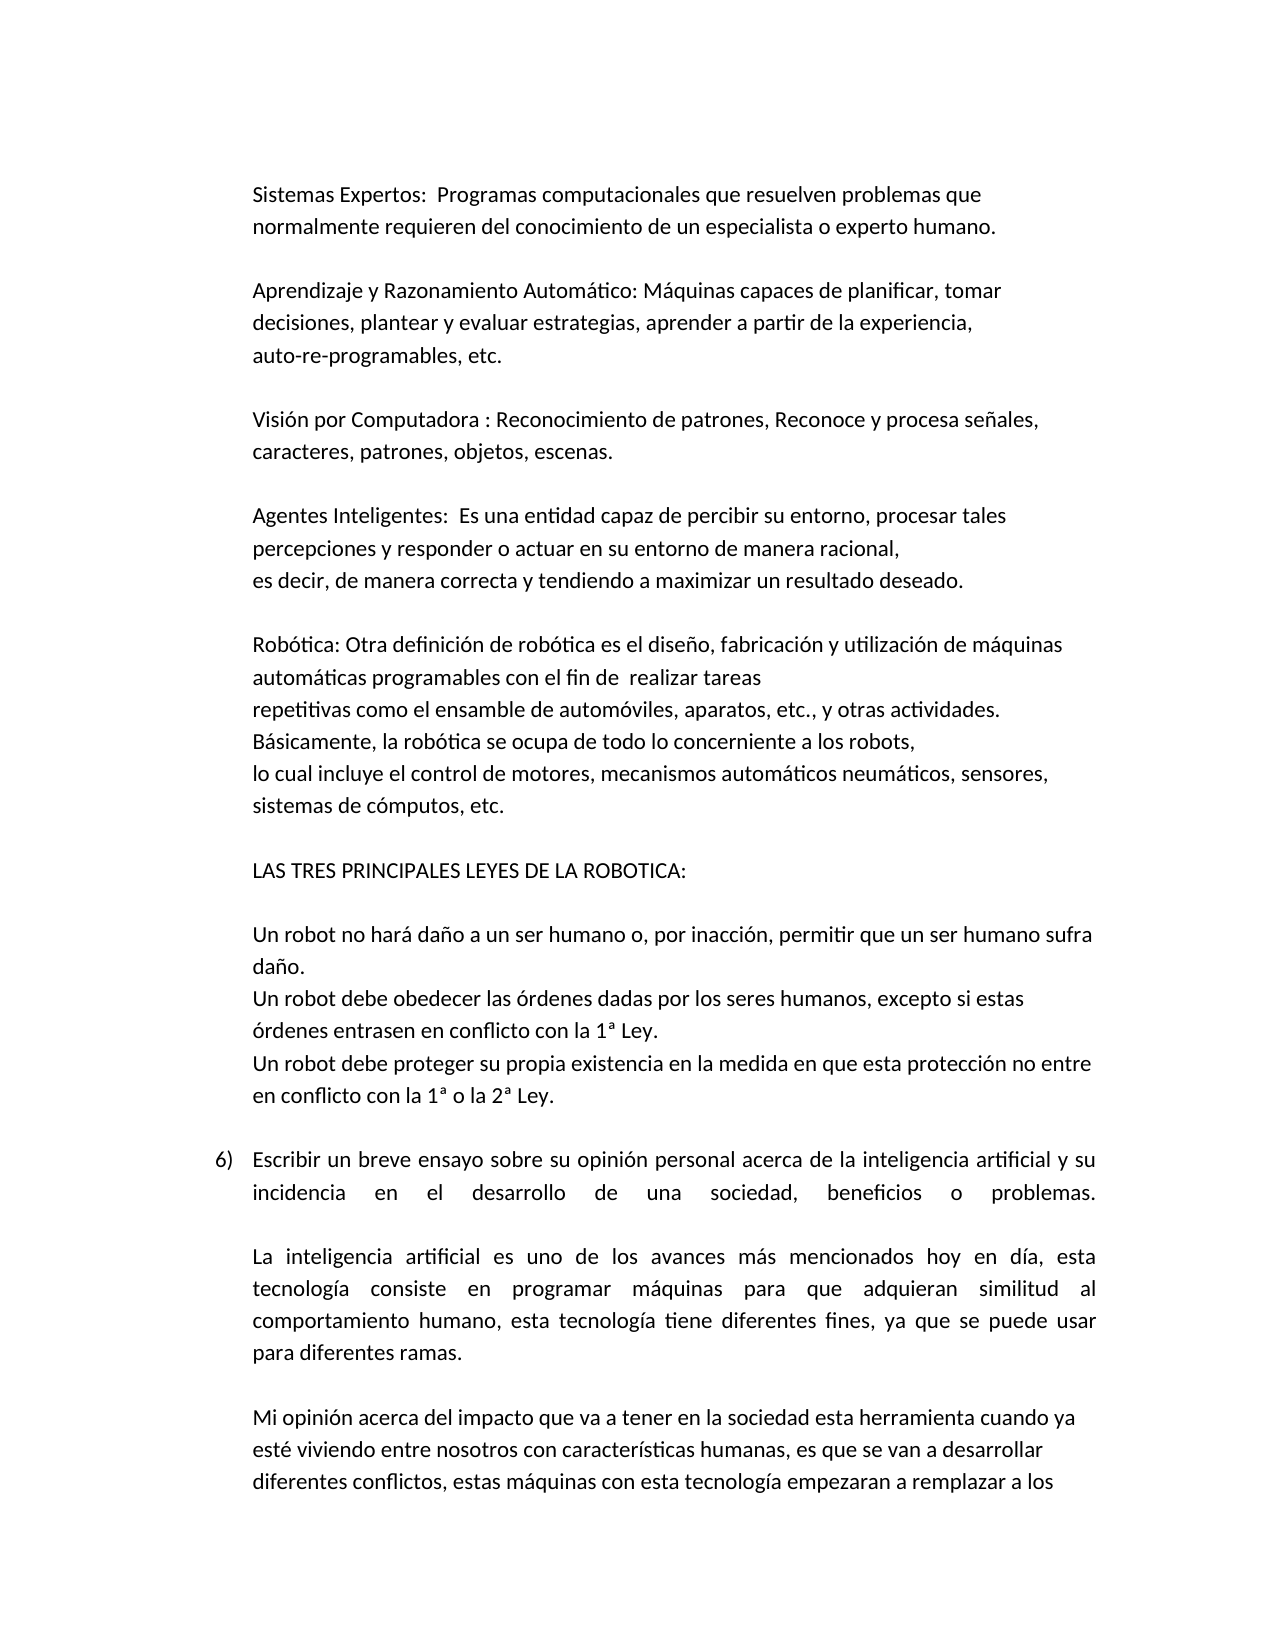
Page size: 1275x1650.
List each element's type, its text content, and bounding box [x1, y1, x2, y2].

list es decir, de manera correcta y tendiendo a maximizar un resultado deseado. [252, 566, 1098, 594]
list auto-re-programables, etc. [252, 341, 1098, 369]
list Sistemas Expertos: Programas computacionales que resuelven problemas que normalmente requieren del conocimiento de un especialista o experto humano. [252, 180, 1098, 240]
list LAS TRES PRINCIPALES LEYES DE LA ROBOTICA: [252, 856, 1098, 916]
list Visión por Computadora : Reconocimiento de patrones, Reconoce y procesa señales, caracteres, patrones, objetos, escenas. [252, 405, 1098, 465]
list lo cual incluye el control de motores, mecanismos automáticos neumáticos, sensores, sistemas de cómputos, etc. [252, 759, 1098, 819]
list Agentes Inteligentes: Es una entidad capaz de percibir su entorno, procesar tales percepciones y responder o actuar en su entorno de manera racional, [252, 502, 1098, 562]
list Un robot debe obedecer las órdenes dadas por los seres humanos, excepto si estas órdenes entrasen en conflicto con la 1ª Ley. [252, 984, 1098, 1045]
list Un robot debe proteger su propia existencia en la medida en que esta protección no entre en conflicto con la 1ª o la 2ª Ley. [252, 1049, 1098, 1141]
list repetitivas como el ensamble de automóviles, aparatos, etc., y otras actividades. Básicamente, la robótica se ocupa de todo lo concerniente a los robots, [252, 695, 1098, 755]
list Escribir un breve ensayo sobre su opinión personal acerca de la inteligencia artificial y su incidencia en el desarrollo de una sociedad, beneficios o problemas. La inteligencia artificial es uno de los avances más mencionados hoy en día, esta tecnología consiste en programar máquinas para que adquieran similitud al comportamiento humano, esta tecnología tiene diferentes fines, ya que se puede usar para diferentes ramas. [215, 1145, 1098, 1367]
list Un robot no hará daño a un ser humano o, por inacción, permitir que un ser humano sufra daño. [252, 920, 1098, 980]
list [252, 1371, 1098, 1495]
list Robótica: Otra definición de robótica es el diseño, fabricación y utilización de máquinas automáticas programables con el fin de realizar tareas [252, 630, 1098, 691]
list Aprendizaje y Razonamiento Automático: Máquinas capaces de planificar, tomar decisiones, plantear y evaluar estrategias, aprender a partir de la experiencia, [252, 276, 1098, 337]
